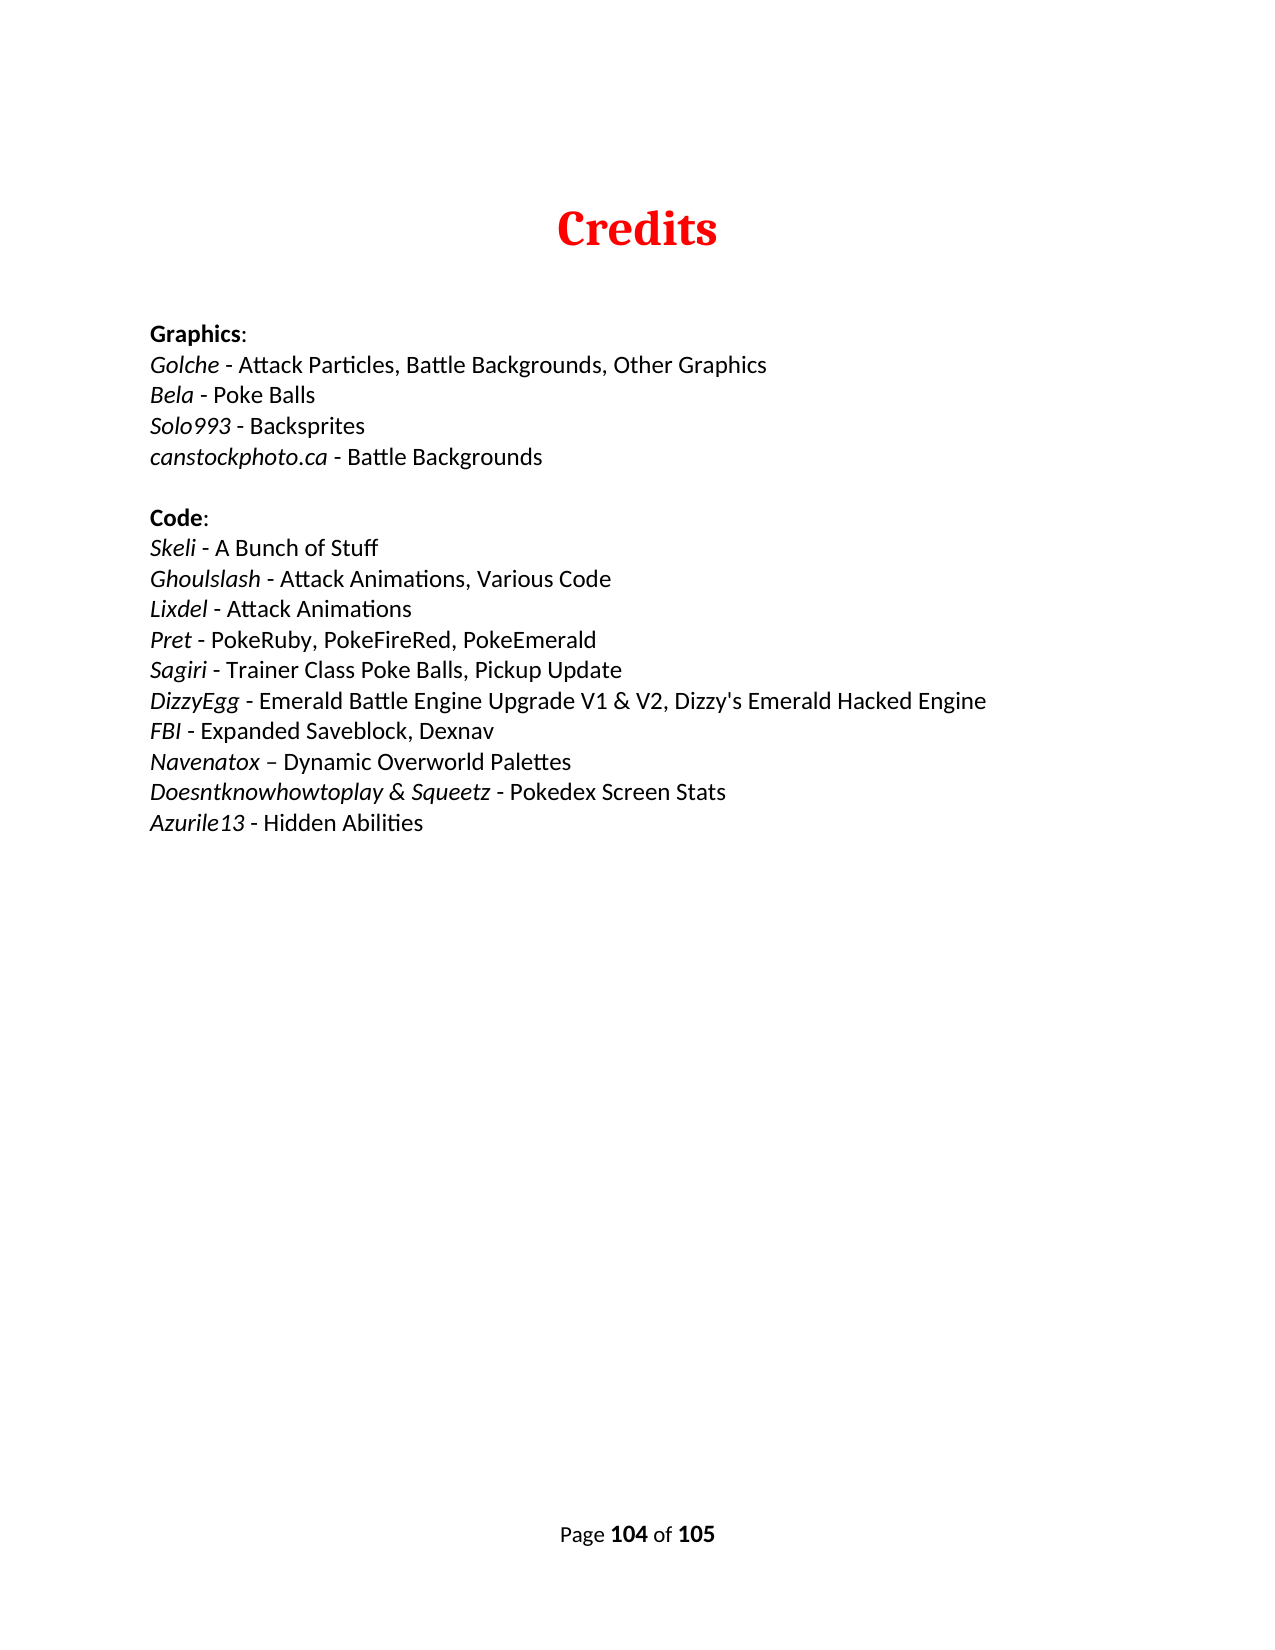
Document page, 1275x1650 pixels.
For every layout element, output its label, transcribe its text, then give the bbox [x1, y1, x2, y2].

text Bela - Poke Balls [150, 379, 1125, 410]
text Sagiri - Trainer Class Poke Balls, Pickup Update [150, 654, 1125, 685]
text Solo993 - Backsprites [150, 410, 1125, 441]
subtitle Credits [150, 200, 1125, 257]
text Code: [150, 502, 1125, 532]
text Graphics: [150, 318, 1125, 349]
text Golche - Attack Particles, Battle Backgrounds, Other Graphics [150, 349, 1125, 379]
text Azurile13 - Hidden Abilities [150, 807, 1125, 837]
text Navenatox – Dynamic Overworld Palettes [150, 746, 1125, 776]
text Ghoulslash - Attack Animations, Various Code [150, 563, 1125, 593]
text Lixdel - Attack Animations [150, 593, 1125, 624]
text Doesntknowhowtoplay & Squeetz - Pokedex Screen Stats [150, 776, 1125, 807]
text canstockphoto.ca - Battle Backgrounds [150, 441, 1125, 471]
text Pret - PokeRuby, PokeFireRed, PokeEmerald [150, 624, 1125, 654]
text FBI - Expanded Saveblock, Dexnav [150, 715, 1125, 746]
text Skeli - A Bunch of Stuff [150, 532, 1125, 563]
text DizzyEgg - Emerald Battle Engine Upgrade V1 & V2, Dizzy's Emerald Hacked Engine [150, 685, 1125, 715]
